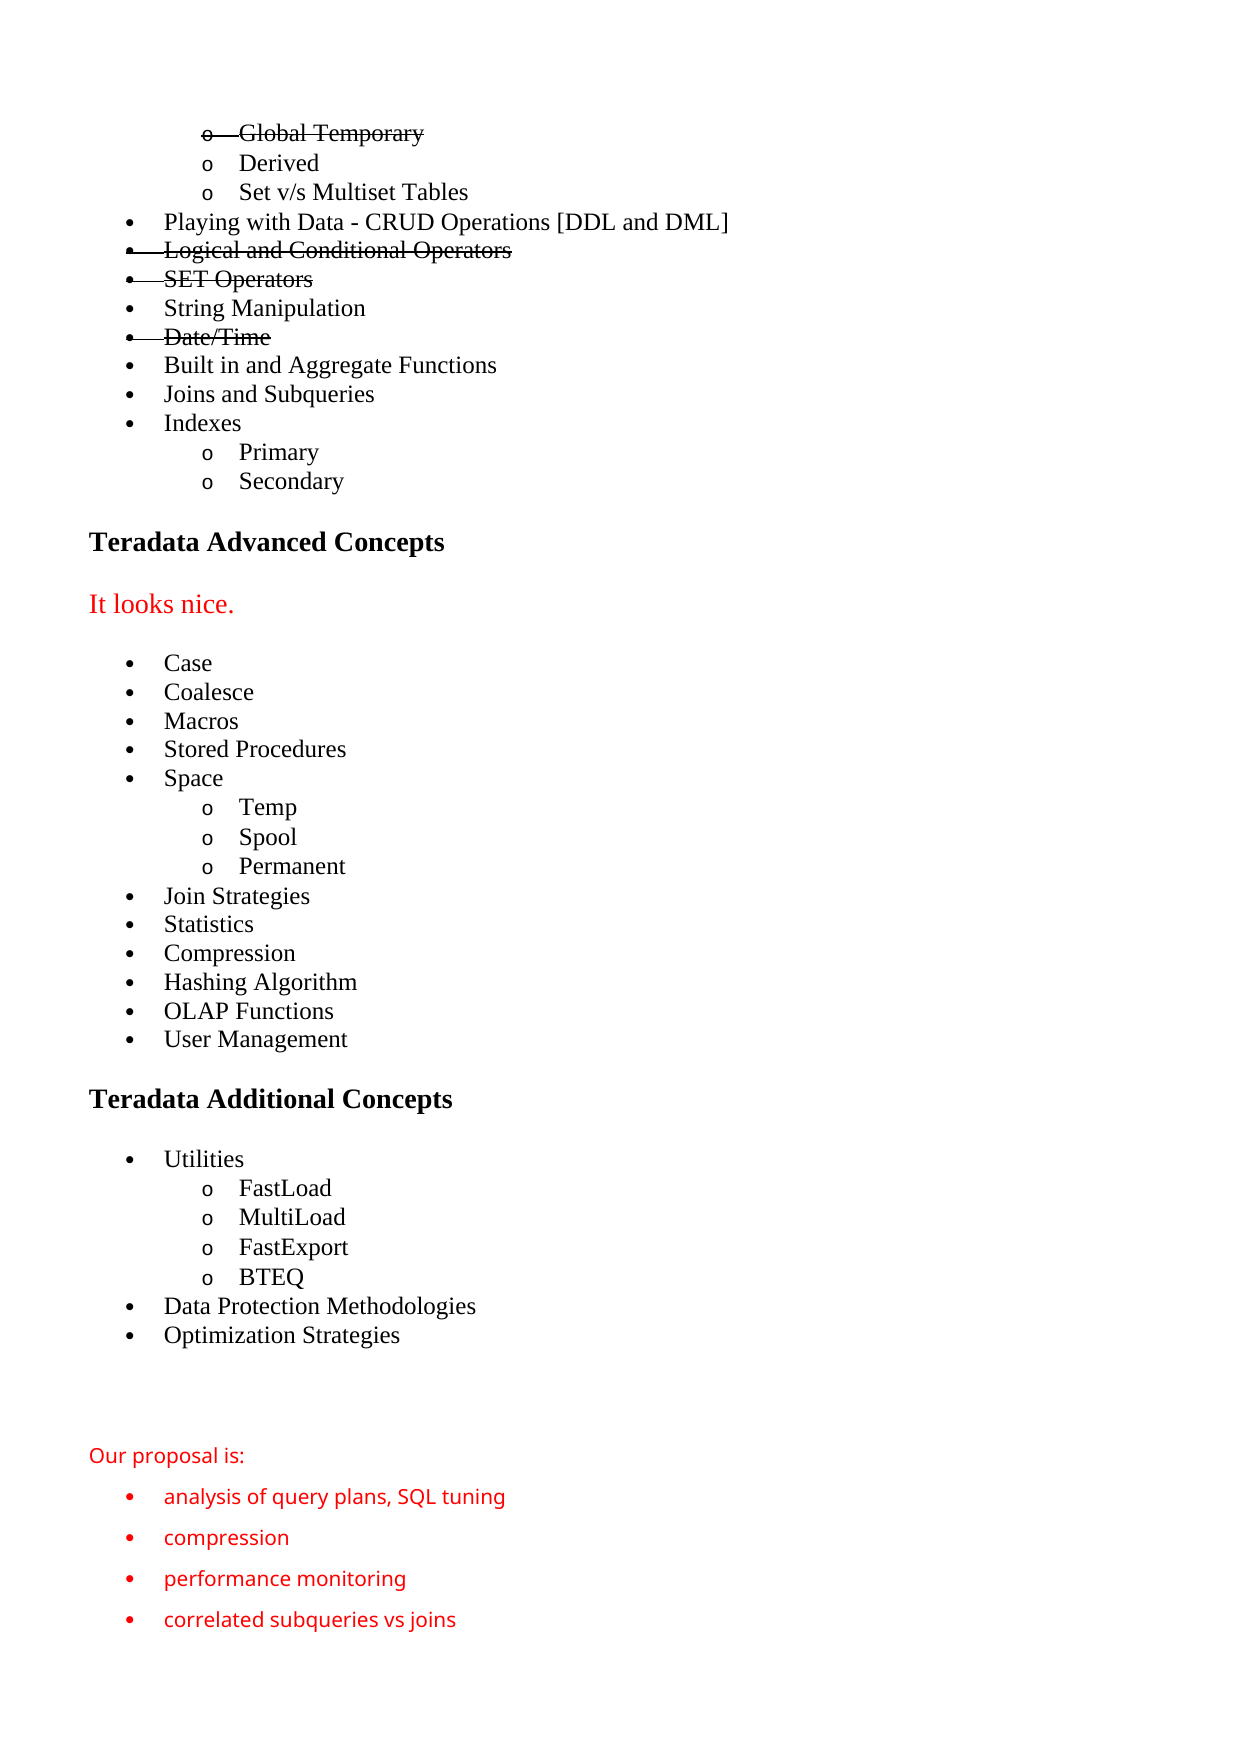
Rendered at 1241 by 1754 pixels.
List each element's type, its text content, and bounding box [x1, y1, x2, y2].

list FastLoad [201, 1173, 1152, 1202]
list Temp [201, 792, 1152, 822]
list Optimization Strategies [126, 1320, 1152, 1349]
list String Manipulation [126, 293, 1152, 322]
list OLAP Functions [126, 996, 1152, 1024]
list Logical and Conditional Operators [126, 236, 1152, 264]
list Indexes [126, 408, 1152, 437]
list Statistics [126, 909, 1152, 938]
list Secondary [201, 466, 1152, 496]
list User Management [126, 1024, 1152, 1053]
list Join Strategies [126, 881, 1152, 909]
text It looks nice. [89, 587, 1152, 619]
list Stored Procedures [126, 734, 1152, 763]
list performance monitoring [126, 1564, 1152, 1593]
list Playing with Data - CRUD Operations [DDL and DML] [126, 207, 1152, 236]
list Data Protection Methodologies [126, 1291, 1152, 1320]
list Coalesce [126, 677, 1152, 706]
list SET Operators [126, 264, 1152, 293]
list BTEQ [201, 1262, 1152, 1291]
list Derived [201, 148, 1152, 177]
list MultiLoad [201, 1202, 1152, 1232]
list Joins and Subqueries [126, 379, 1152, 408]
list Permanent [201, 851, 1152, 881]
list Built in and Aggregate Functions [126, 351, 1152, 379]
list Set v/s Multiset Tables [201, 177, 1152, 207]
list FastExport [201, 1232, 1152, 1262]
text Teradata Additional Concepts [89, 1082, 1152, 1115]
list correlated subqueries vs joins [126, 1605, 1152, 1634]
list Primary [201, 437, 1152, 466]
list Space [126, 763, 1152, 792]
text Our proposal is: [89, 1441, 1152, 1470]
list Hashing Algorithm [126, 967, 1152, 996]
list Compression [126, 938, 1152, 967]
list compression [126, 1523, 1152, 1552]
list Global Temporary [201, 118, 1152, 148]
list Spool [201, 822, 1152, 851]
list Case [126, 648, 1152, 677]
list Date/Time [126, 322, 1152, 351]
list Utilities [126, 1144, 1152, 1173]
list analysis of query plans, SQL tuning [126, 1482, 1152, 1511]
list Macros [126, 706, 1152, 734]
text Teradata Advanced Concepts [89, 525, 1152, 558]
